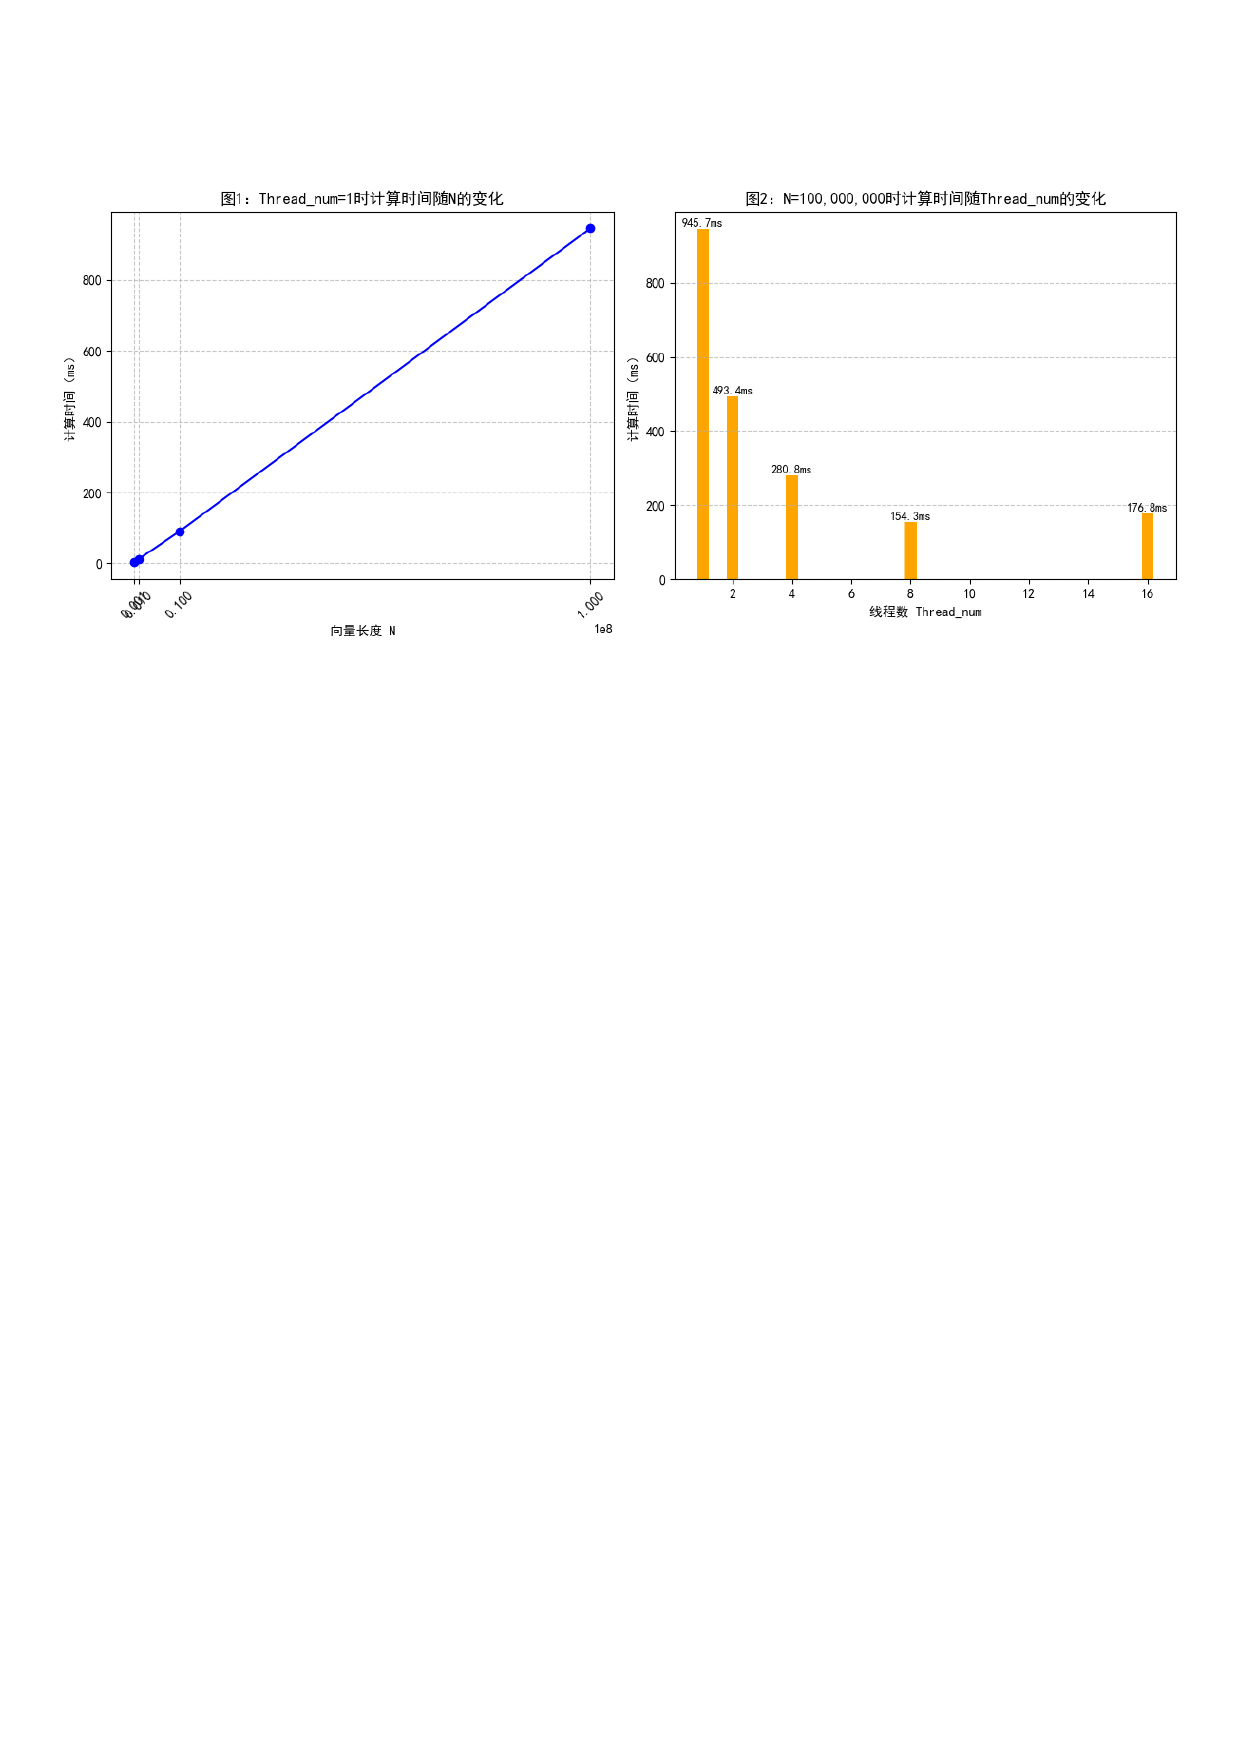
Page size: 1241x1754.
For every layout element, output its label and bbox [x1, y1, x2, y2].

picture [50, 176, 1190, 651]
